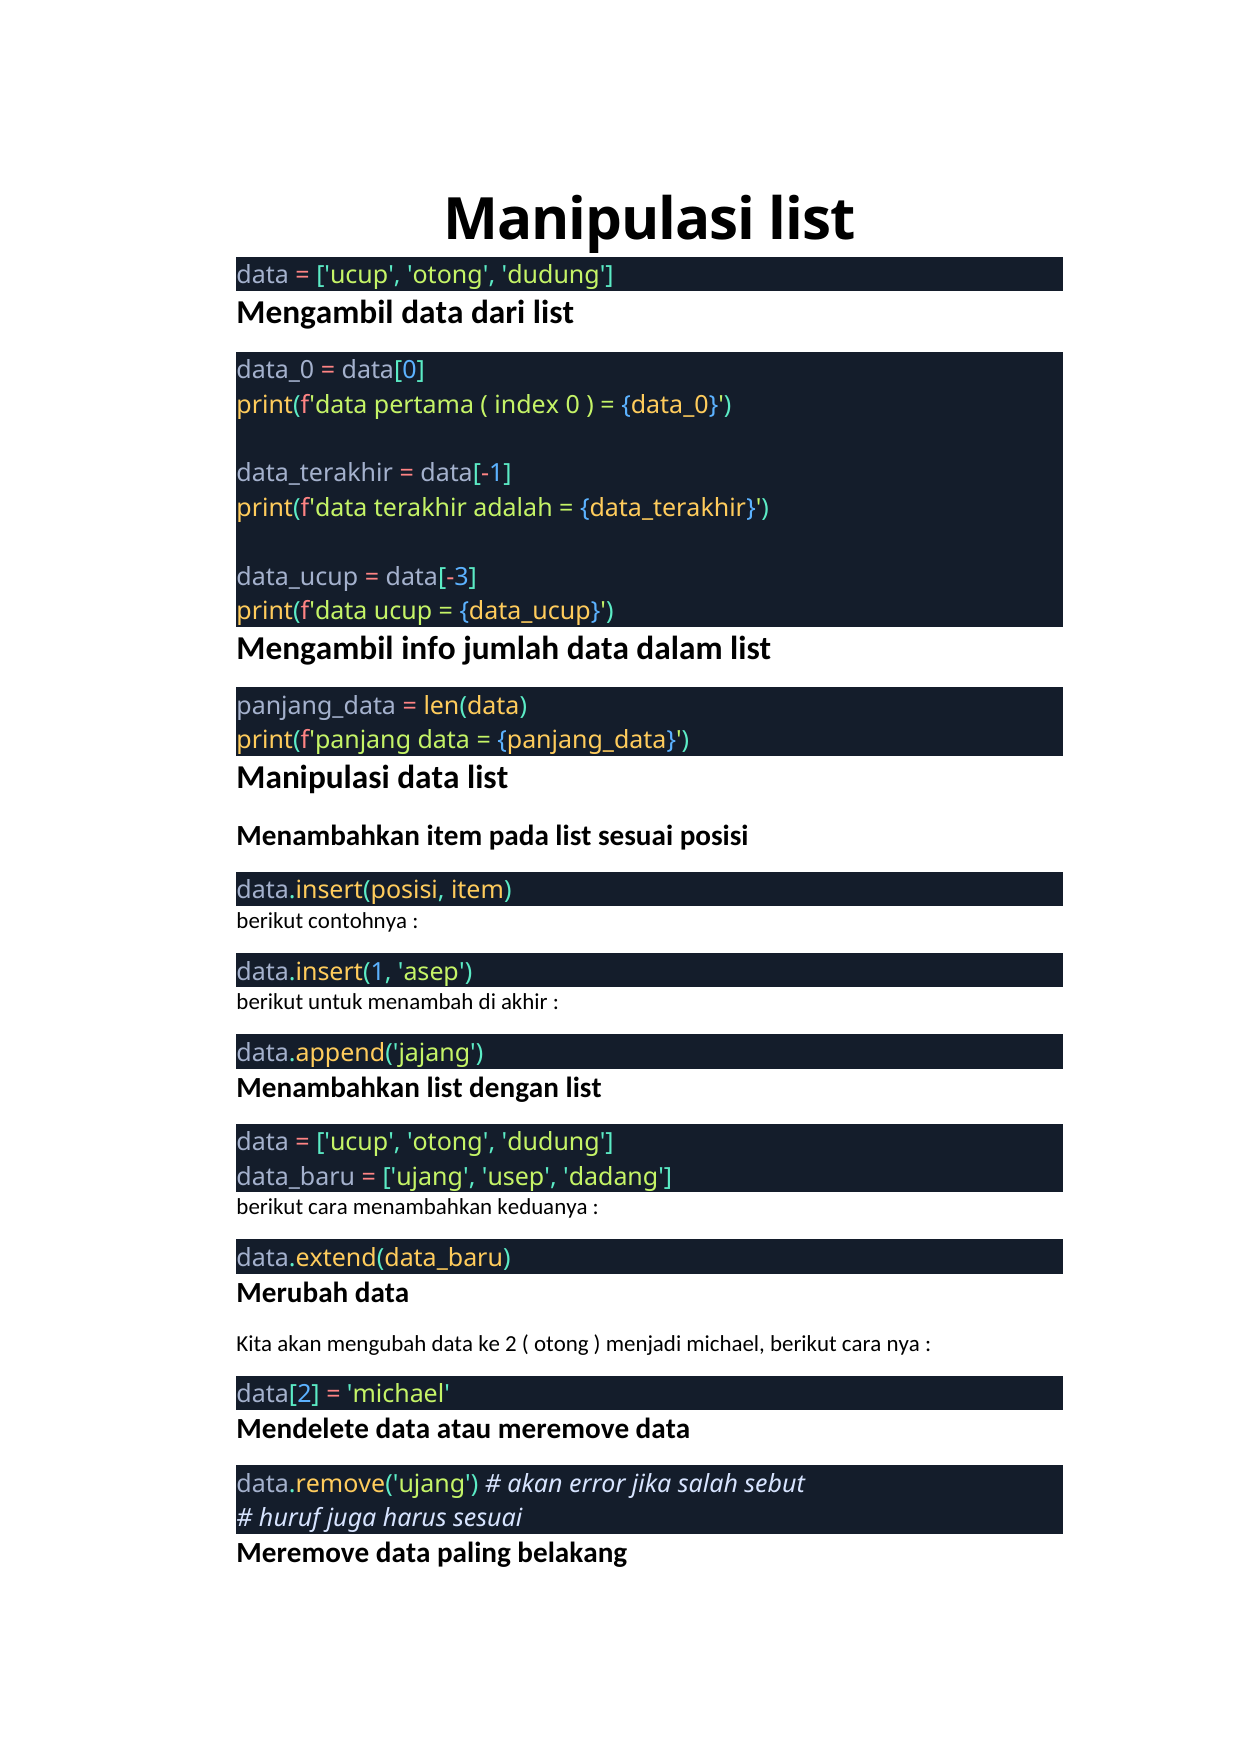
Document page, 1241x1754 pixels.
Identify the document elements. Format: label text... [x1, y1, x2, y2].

text Menambahkan list dengan list [236, 1069, 1063, 1104]
text data = ['ucup', 'otong', 'dudung'] [236, 1124, 1063, 1158]
text Manipulasi data list [236, 756, 1063, 797]
text data_ucup = data[-3] [236, 558, 1063, 592]
text data_terakhir = data[-1] [236, 455, 1063, 489]
text data.extend(data_baru) [236, 1239, 1063, 1274]
text data_baru = ['ujang', 'usep', 'dadang'] [236, 1158, 1063, 1192]
text data_0 = data[0] [236, 352, 1063, 386]
text print(f'data terakhir adalah = {data_terakhir}') [236, 489, 1063, 523]
text data = ['ucup', 'otong', 'dudung'] [236, 257, 1063, 291]
text data.remove('ujang') # akan error jika salah sebut [236, 1465, 1063, 1499]
text Meremove data paling belakang [236, 1534, 1063, 1569]
text Menambahkan item pada list sesuai posisi [236, 817, 1063, 852]
text data.append('jajang') [236, 1034, 1063, 1069]
text Merubah data [236, 1274, 1063, 1309]
text print(f'data pertama ( index 0 ) = {data_0}') [236, 386, 1063, 420]
text berikut contohnya : [236, 906, 1063, 934]
text Mengambil info jumlah data dalam list [236, 627, 1063, 667]
text data.insert(1, 'asep') [236, 953, 1063, 987]
text print(f'panjang data = {panjang_data}') [236, 722, 1063, 756]
text Mengambil data dari list [236, 291, 1063, 332]
title Manipulasi list [236, 177, 1063, 257]
text # huruf juga harus sesuai [236, 1499, 1063, 1534]
text Kita akan mengubah data ke 2 ( otong ) menjadi michael, berikut cara nya : [236, 1329, 1063, 1357]
text data.insert(posisi, item) [236, 872, 1063, 906]
text data[2] = 'michael' [236, 1376, 1063, 1410]
text Mendelete data atau meremove data [236, 1410, 1063, 1446]
text berikut untuk menambah di akhir : [236, 987, 1063, 1015]
text panjang_data = len(data) [236, 687, 1063, 722]
text berikut cara menambahkan keduanya : [236, 1192, 1063, 1221]
text print(f'data ucup = {data_ucup}') [236, 592, 1063, 627]
